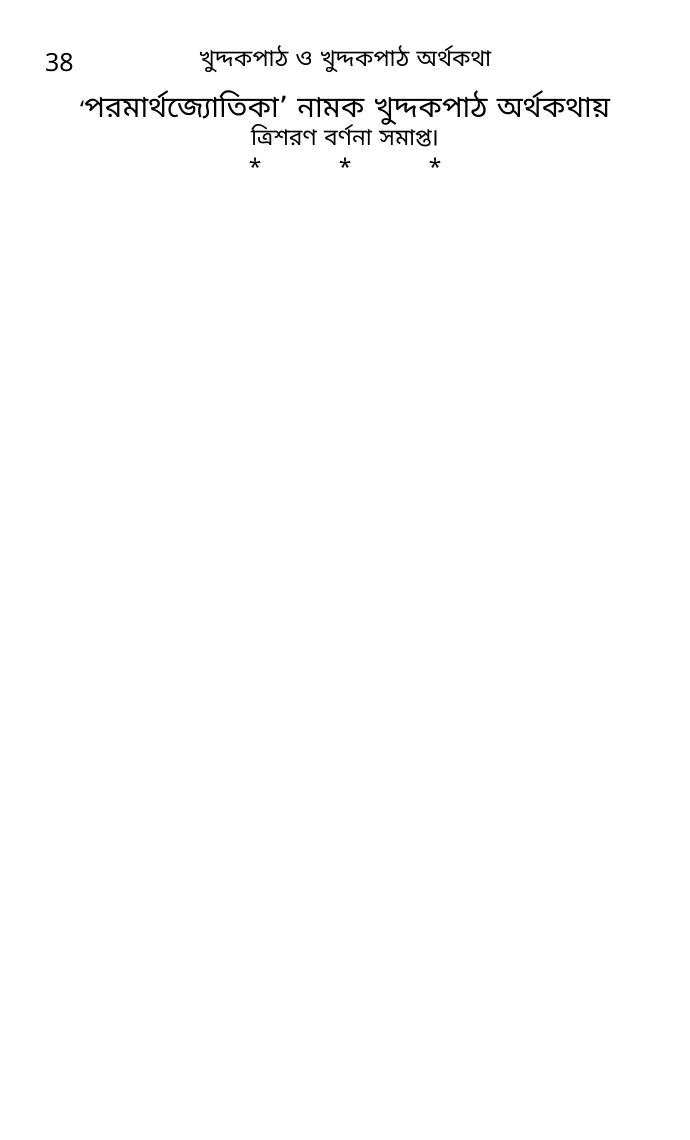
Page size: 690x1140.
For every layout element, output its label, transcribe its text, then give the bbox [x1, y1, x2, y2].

text ‘পরমার্থজ্যোতিকা’ নামক খুদ্দকপাঠ অর্থকথায় [45, 90, 645, 124]
text * * * [45, 151, 645, 182]
text ত্রিশরণ বর্ণনা সমাপ্ত। [45, 124, 645, 151]
